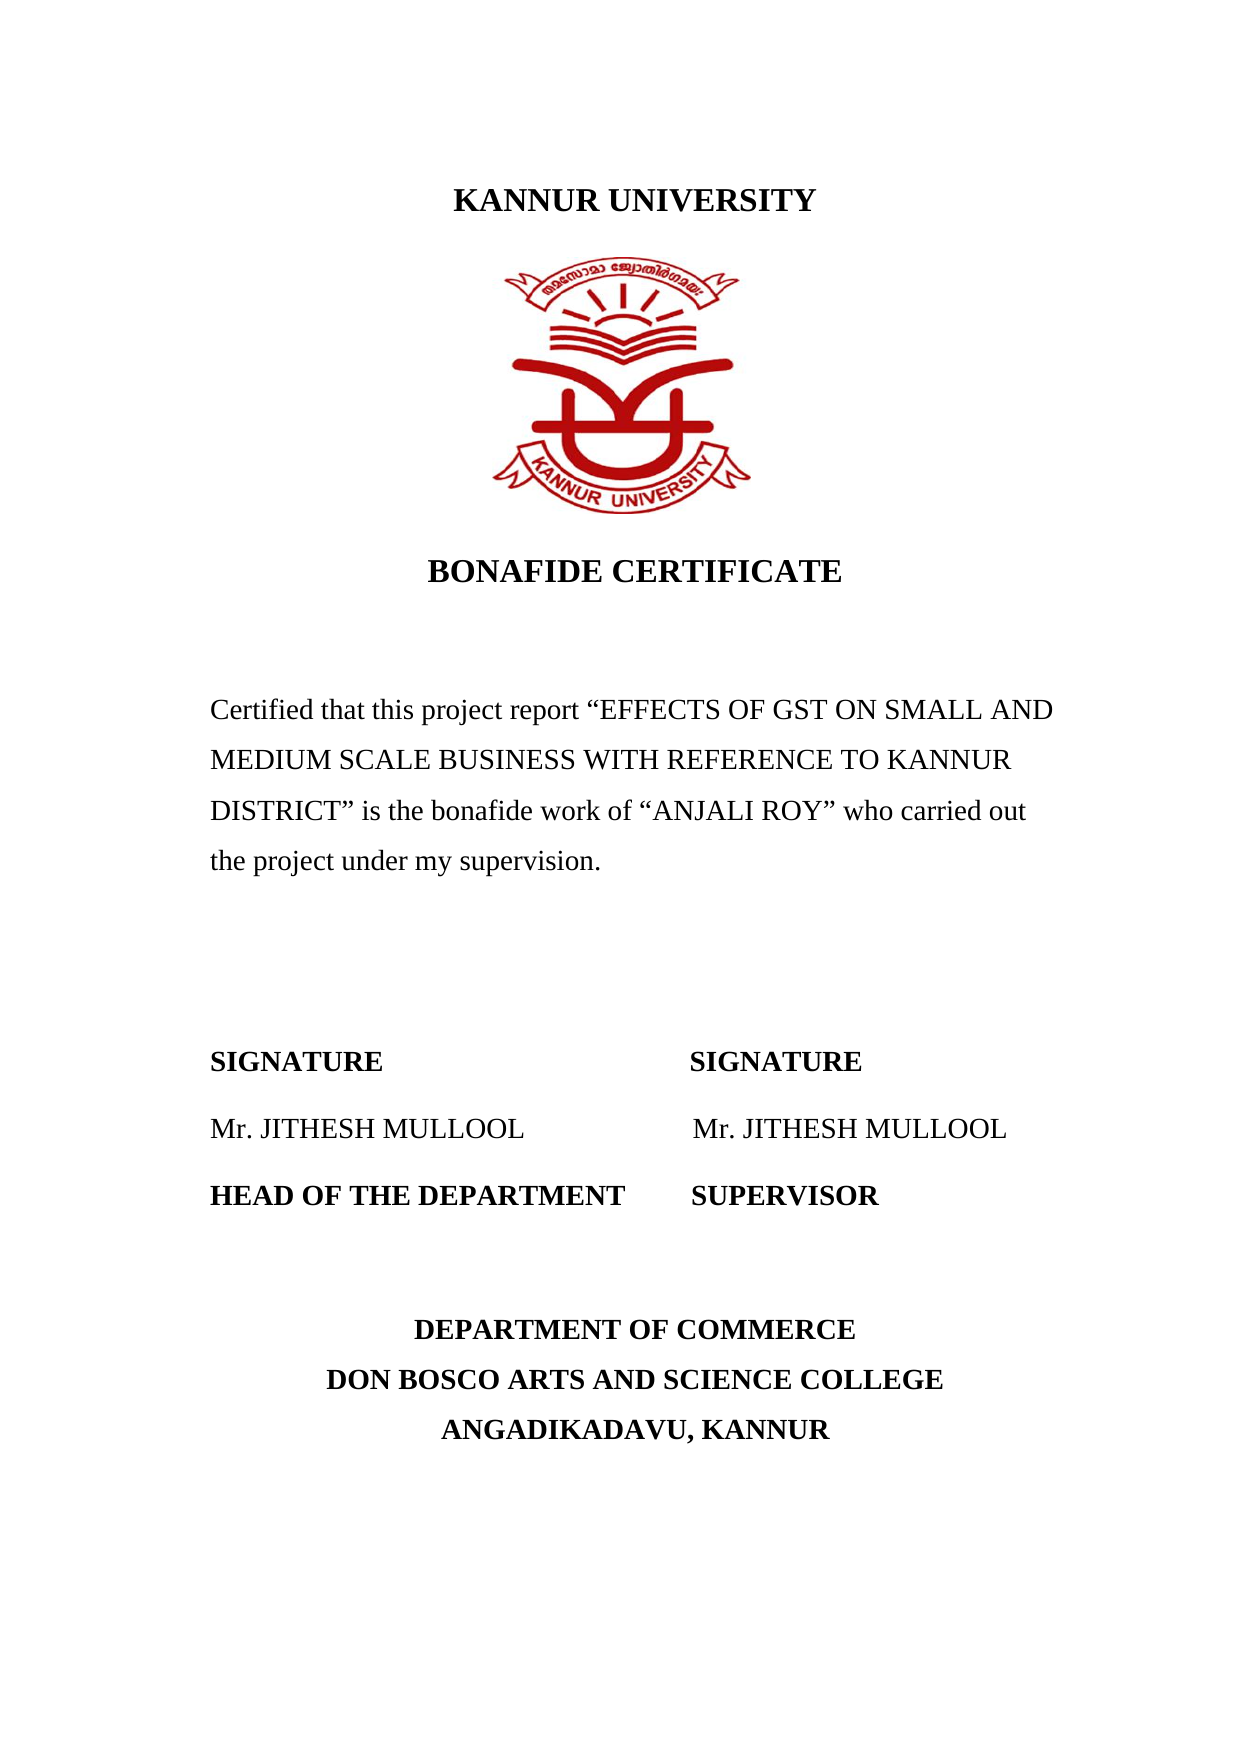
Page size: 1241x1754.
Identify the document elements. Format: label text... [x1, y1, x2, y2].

text Mr. JITHESH MULLOOL Mr. JITHESH MULLOOL [210, 1111, 1060, 1144]
text DEPARTMENT OF COMMERCE [210, 1312, 1060, 1345]
text SIGNATURE SIGNATURE [210, 1044, 1060, 1077]
text ANGADIKADAVU, KANNUR [210, 1412, 1060, 1446]
text HEAD OF THE DEPARTMENT SUPERVISOR [210, 1178, 1060, 1211]
text DON BOSCO ARTS AND SCIENCE COLLEGE [210, 1362, 1060, 1396]
text BONAFIDE CERTIFICATE [210, 551, 1060, 589]
text Certified that this project report “EFFECTS OF GST ON SMALL AND MEDIUM SCALE BUSINESS WITH REFERENCE TO KANNUR DISTRICT” is the bonafide work of “ANJALI ROY” who carried out the project under my supervision. [210, 692, 1060, 876]
picture [492, 257, 751, 514]
text KANNUR UNIVERSITY [210, 180, 1060, 218]
